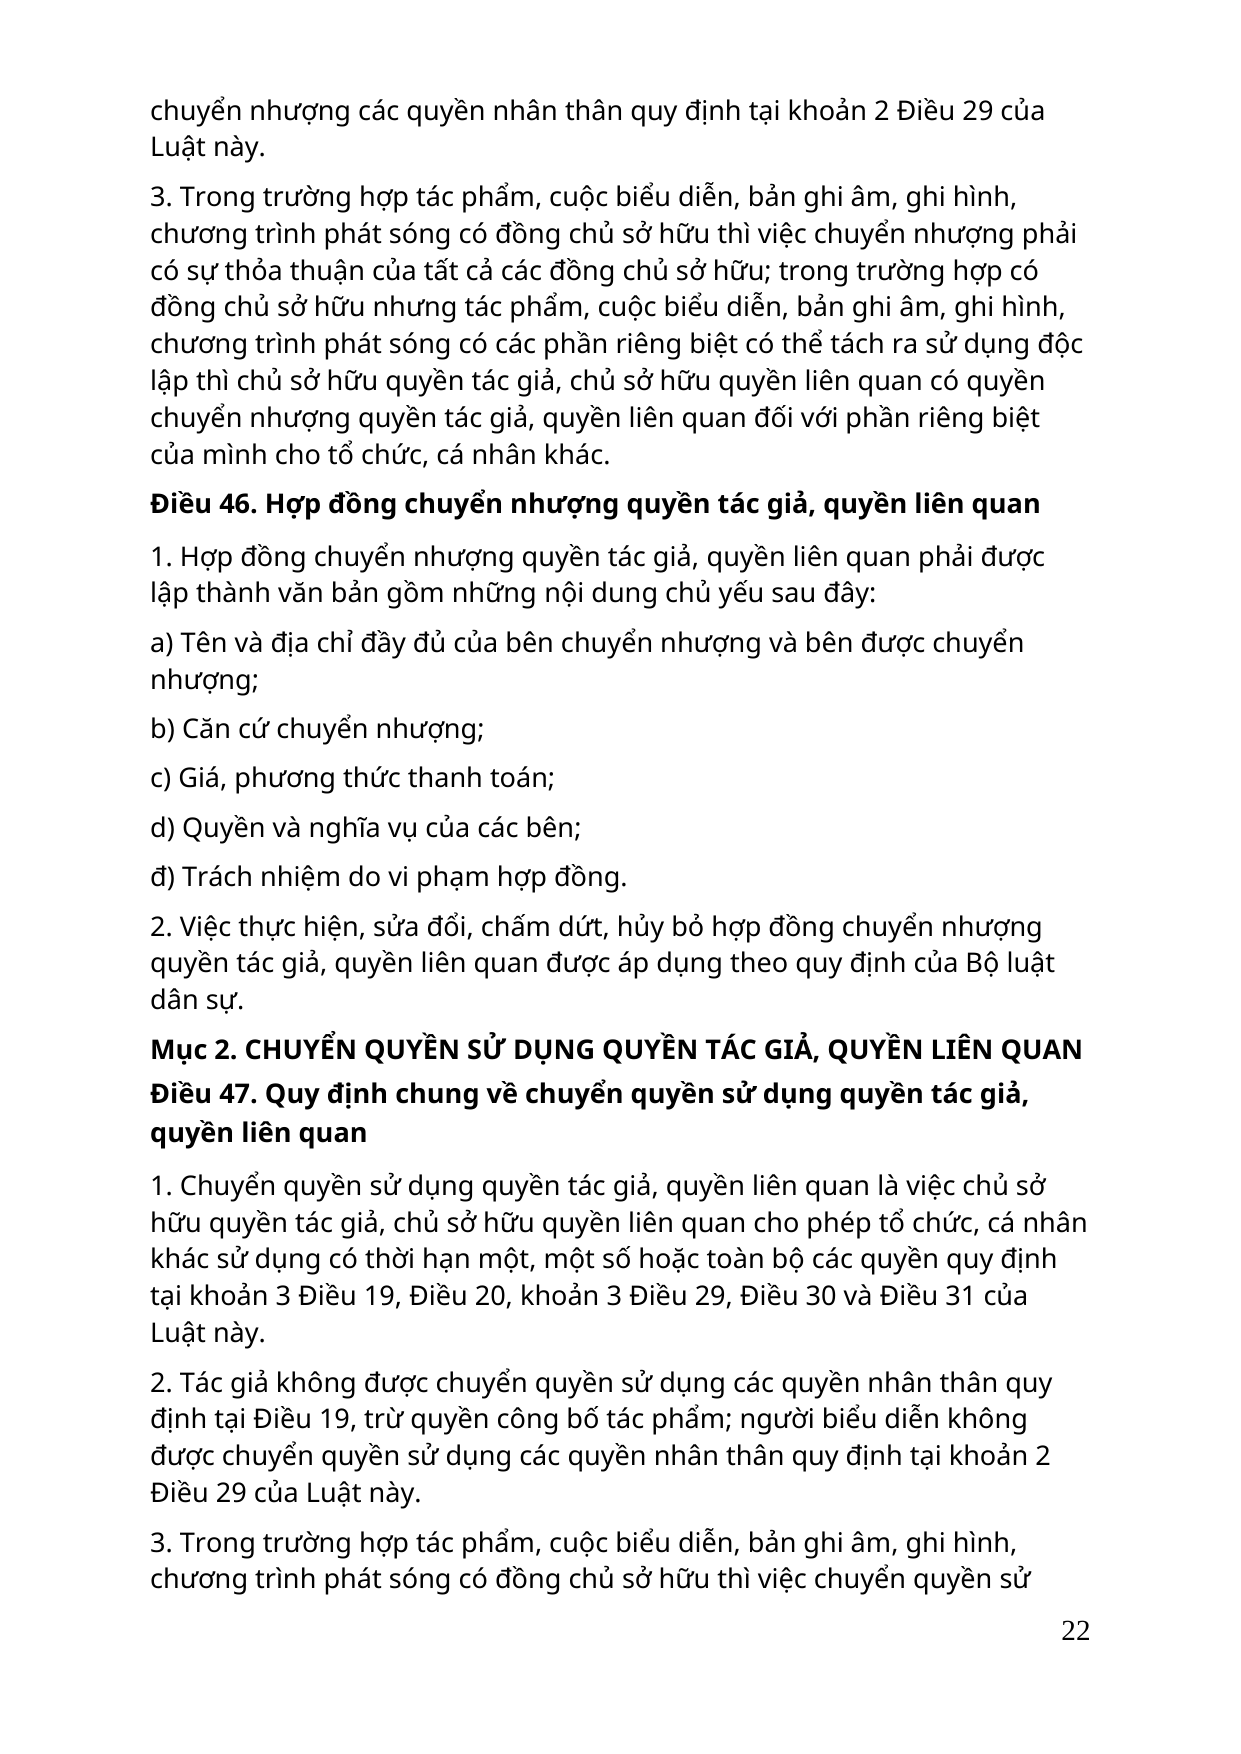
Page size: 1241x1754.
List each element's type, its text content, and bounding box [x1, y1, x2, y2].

subtitle Điều 46. Hợp đồng chuyển nhượng quyền tác giả, quyền liên quan [150, 485, 1090, 522]
text 1. Hợp đồng chuyển nhượng quyền tác giả, quyền liên quan phải được lập thành văn bản gồm những nội dung chủ yếu sau đây: [150, 537, 1090, 611]
text d) Quyền và nghĩa vụ của các bên; [150, 808, 1090, 845]
text 2. Tác giả không được chuyển quyền sử dụng các quyền nhân thân quy định tại Điều 19, trừ quyền công bố tác phẩm; người biểu diễn không được chuyển quyền sử dụng các quyền nhân thân quy định tại khoản 2 Điều 29 của Luật này. [150, 1363, 1090, 1511]
subtitle Mục 2. CHUYỂN QUYỀN SỬ DỤNG QUYỀN TÁC GIẢ, QUYỀN LIÊN QUAN [150, 1030, 1090, 1067]
subtitle Điều 47. Quy định chung về chuyển quyền sử dụng quyền tác giả, quyền liên quan [150, 1074, 1090, 1151]
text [150, 1523, 1090, 1597]
text 2. Việc thực hiện, sửa đổi, chấm dứt, hủy bỏ hợp đồng chuyển nhượng quyền tác giả, quyền liên quan được áp dụng theo quy định của Bộ luật dân sự. [150, 907, 1090, 1018]
text 3. Trong trường hợp tác phẩm, cuộc biểu diễn, bản ghi âm, ghi hình, chương trình phát sóng có đồng chủ sở hữu thì việc chuyển nhượng phải có sự thỏa thuận của tất cả các đồng chủ sở hữu; trong trường hợp có đồng chủ sở hữu nhưng tác phẩm, cuộc biểu diễn, bản ghi âm, ghi hình, chương trình phát sóng có các phần riêng biệt có thể tách ra sử dụng độc lập thì chủ sở hữu quyền tác giả, chủ sở hữu quyền liên quan có quyền chuyển nhượng quyền tác giả, quyền liên quan đối với phần riêng biệt của mình cho tổ chức, cá nhân khác. [150, 177, 1090, 472]
text đ) Trách nhiệm do vi phạm hợp đồng. [150, 858, 1090, 894]
text 1. Chuyển quyền sử dụng quyền tác giả, quyền liên quan là việc chủ sở hữu quyền tác giả, chủ sở hữu quyền liên quan cho phép tổ chức, cá nhân khác sử dụng có thời hạn một, một số hoặc toàn bộ các quyền quy định tại khoản 3 Điều 19, Điều 20, khoản 3 Điều 29, Điều 30 và Điều 31 của Luật này. [150, 1166, 1090, 1351]
text c) Giá, phương thức thanh toán; [150, 759, 1090, 796]
text b) Căn cứ chuyển nhượng; [150, 709, 1090, 746]
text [150, 91, 1090, 165]
text a) Tên và địa chỉ đầy đủ của bên chuyển nhượng và bên được chuyển nhượng; [150, 623, 1090, 697]
